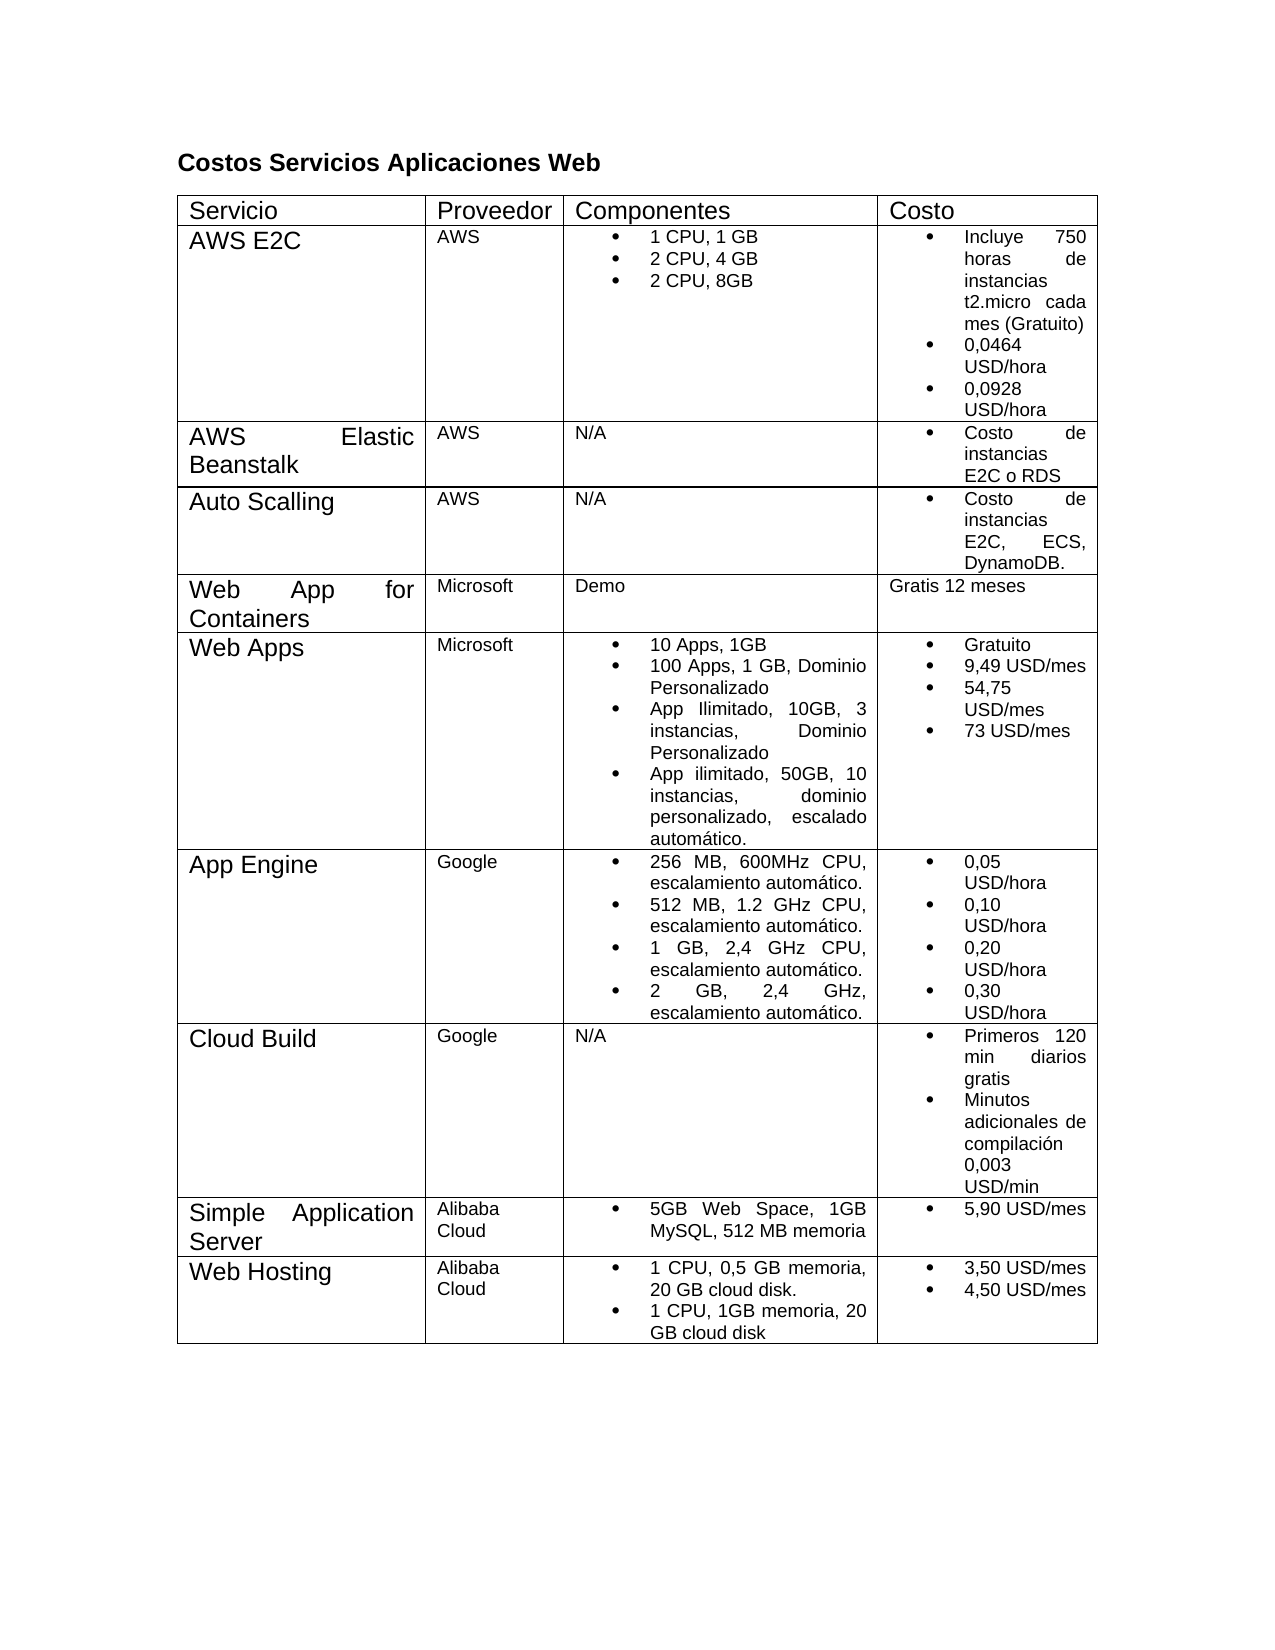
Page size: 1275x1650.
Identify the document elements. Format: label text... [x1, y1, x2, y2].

table_cell Costo de instancias E2C, ECS, DynamoDB. [878, 488, 1097, 574]
table_cell Google [426, 1024, 563, 1197]
table_header Costo [878, 196, 1097, 225]
table_cell 256 MB, 600MHz CPU, escalamiento automático. 512 MB, 1.2 GHz CPU, escalamiento automático. 1 GB, 2,4 GHz CPU, escalamiento automático. 2 GB, 2,4 GHz, escalamiento automático. [564, 850, 877, 1023]
table_cell Web App for Containers [178, 575, 425, 632]
table_cell Web Apps [178, 633, 425, 849]
table_cell Web Hosting [178, 1257, 425, 1343]
table_cell 5,90 USD/mes [878, 1198, 1097, 1256]
table_cell 1 CPU, 1 GB 2 CPU, 4 GB 2 CPU, 8GB [564, 226, 877, 421]
table_cell N/A [564, 1024, 877, 1197]
table_cell AWS [426, 226, 563, 421]
table_cell 5GB Web Space, 1GB MySQL, 512 MB memoria [564, 1198, 877, 1256]
table_cell Google [426, 850, 563, 1023]
table_cell AWS [426, 488, 563, 574]
table_header Servicio [178, 196, 425, 225]
table_header Componentes [564, 196, 877, 225]
table_cell Costo de instancias E2C o RDS [878, 422, 1097, 486]
table_cell Microsoft [426, 575, 563, 632]
table_cell Demo [564, 575, 877, 632]
table_cell AWS E2C [178, 226, 425, 421]
table_cell AWS Elastic Beanstalk [178, 422, 425, 486]
table_cell Primeros 120 min diarios gratis Minutos adicionales de compilación 0,003 USD/min [878, 1024, 1097, 1197]
table_cell App Engine [178, 850, 425, 1023]
table_cell Gratuito 9,49 USD/mes 54,75 USD/mes 73 USD/mes [878, 633, 1097, 849]
table_cell Alibaba Cloud [426, 1198, 563, 1256]
table_cell Simple Application Server [178, 1198, 425, 1256]
table_cell Incluye 750 horas de instancias t2.micro cada mes (Gratuito) 0,0464 USD/hora 0,0928 USD/hora [878, 226, 1097, 421]
table_cell Auto Scalling [178, 488, 425, 574]
text Costos Servicios Aplicaciones Web [177, 148, 1098, 176]
table_cell Cloud Build [178, 1024, 425, 1197]
table_cell Alibaba Cloud [426, 1257, 563, 1343]
table_cell 1 CPU, 0,5 GB memoria, 20 GB cloud disk. 1 CPU, 1GB memoria, 20 GB cloud disk [564, 1257, 877, 1343]
table_cell 3,50 USD/mes 4,50 USD/mes [878, 1257, 1097, 1343]
table_cell N/A [564, 488, 877, 574]
table_header Proveedor [426, 196, 563, 225]
table_cell 0,05 USD/hora 0,10 USD/hora 0,20 USD/hora 0,30 USD/hora [878, 850, 1097, 1023]
table_cell AWS [426, 422, 563, 486]
table_cell Gratis 12 meses [878, 575, 1097, 632]
table_cell N/A [564, 422, 877, 486]
table_cell 10 Apps, 1GB 100 Apps, 1 GB, Dominio Personalizado App Ilimitado, 10GB, 3 instancias, Dominio Personalizado App ilimitado, 50GB, 10 instancias, dominio personalizado, escalado automático. [564, 633, 877, 849]
table_cell Microsoft [426, 633, 563, 849]
